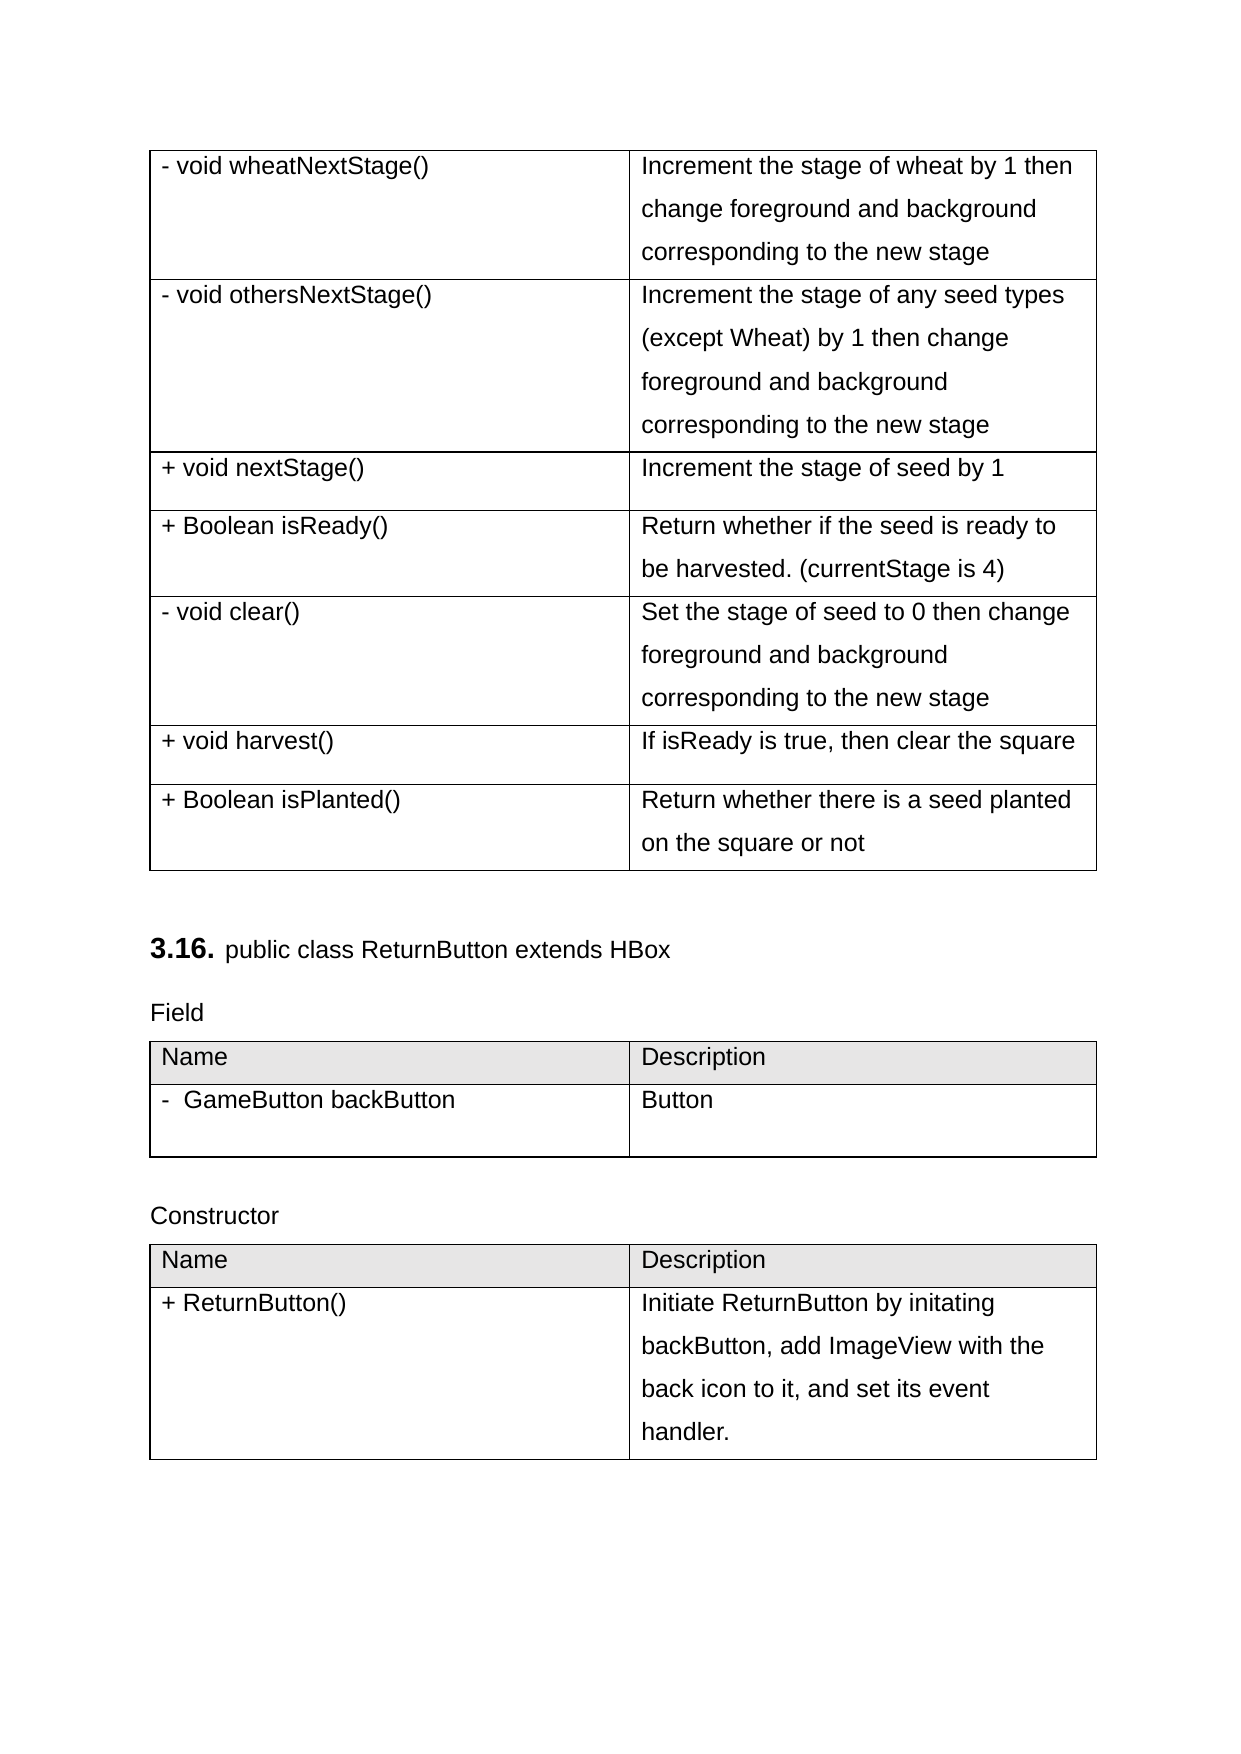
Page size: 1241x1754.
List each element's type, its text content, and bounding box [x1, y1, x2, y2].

table_header Description [630, 1245, 1096, 1287]
table_header Name [151, 1245, 629, 1287]
table_cell Increment the stage of any seed types (except Wheat) by 1 then change foreground and background corresponding to the new stage [630, 280, 1096, 451]
table_cell Increment the stage of seed by 1 [630, 453, 1096, 510]
table_cell Set the stage of seed to 0 then change foreground and background corresponding to the new stage [630, 597, 1096, 725]
table_cell - void othersNextStage() [151, 280, 629, 451]
table_cell Return whether there is a seed planted on the square or not [630, 785, 1096, 870]
table_cell Button [630, 1085, 1096, 1156]
table_cell + Boolean isReady() [151, 511, 629, 596]
table_cell If isReady is true, then clear the square [630, 726, 1096, 784]
table_cell + Boolean isPlanted() [151, 785, 629, 870]
table_cell Return whether if the seed is ready to be harvested. (currentStage is 4) [630, 511, 1096, 596]
table_cell - void clear() [151, 597, 629, 725]
list public class ReturnButton extends HBox [150, 931, 1090, 964]
table_cell Initiate ReturnButton by initating backButton, add ImageView with the back icon to it, and set its event handler. [630, 1288, 1096, 1459]
text Constructor [150, 1201, 1090, 1229]
table_cell - GameButton backButton [151, 1085, 629, 1156]
table_cell + ReturnButton() [151, 1288, 629, 1459]
table_header Name [151, 1042, 629, 1084]
table_header Description [630, 1042, 1096, 1084]
table_header - void wheatNextStage() [151, 151, 629, 279]
table_header Increment the stage of wheat by 1 then change foreground and background corresponding to the new stage [630, 151, 1096, 279]
text Field [150, 998, 1090, 1026]
